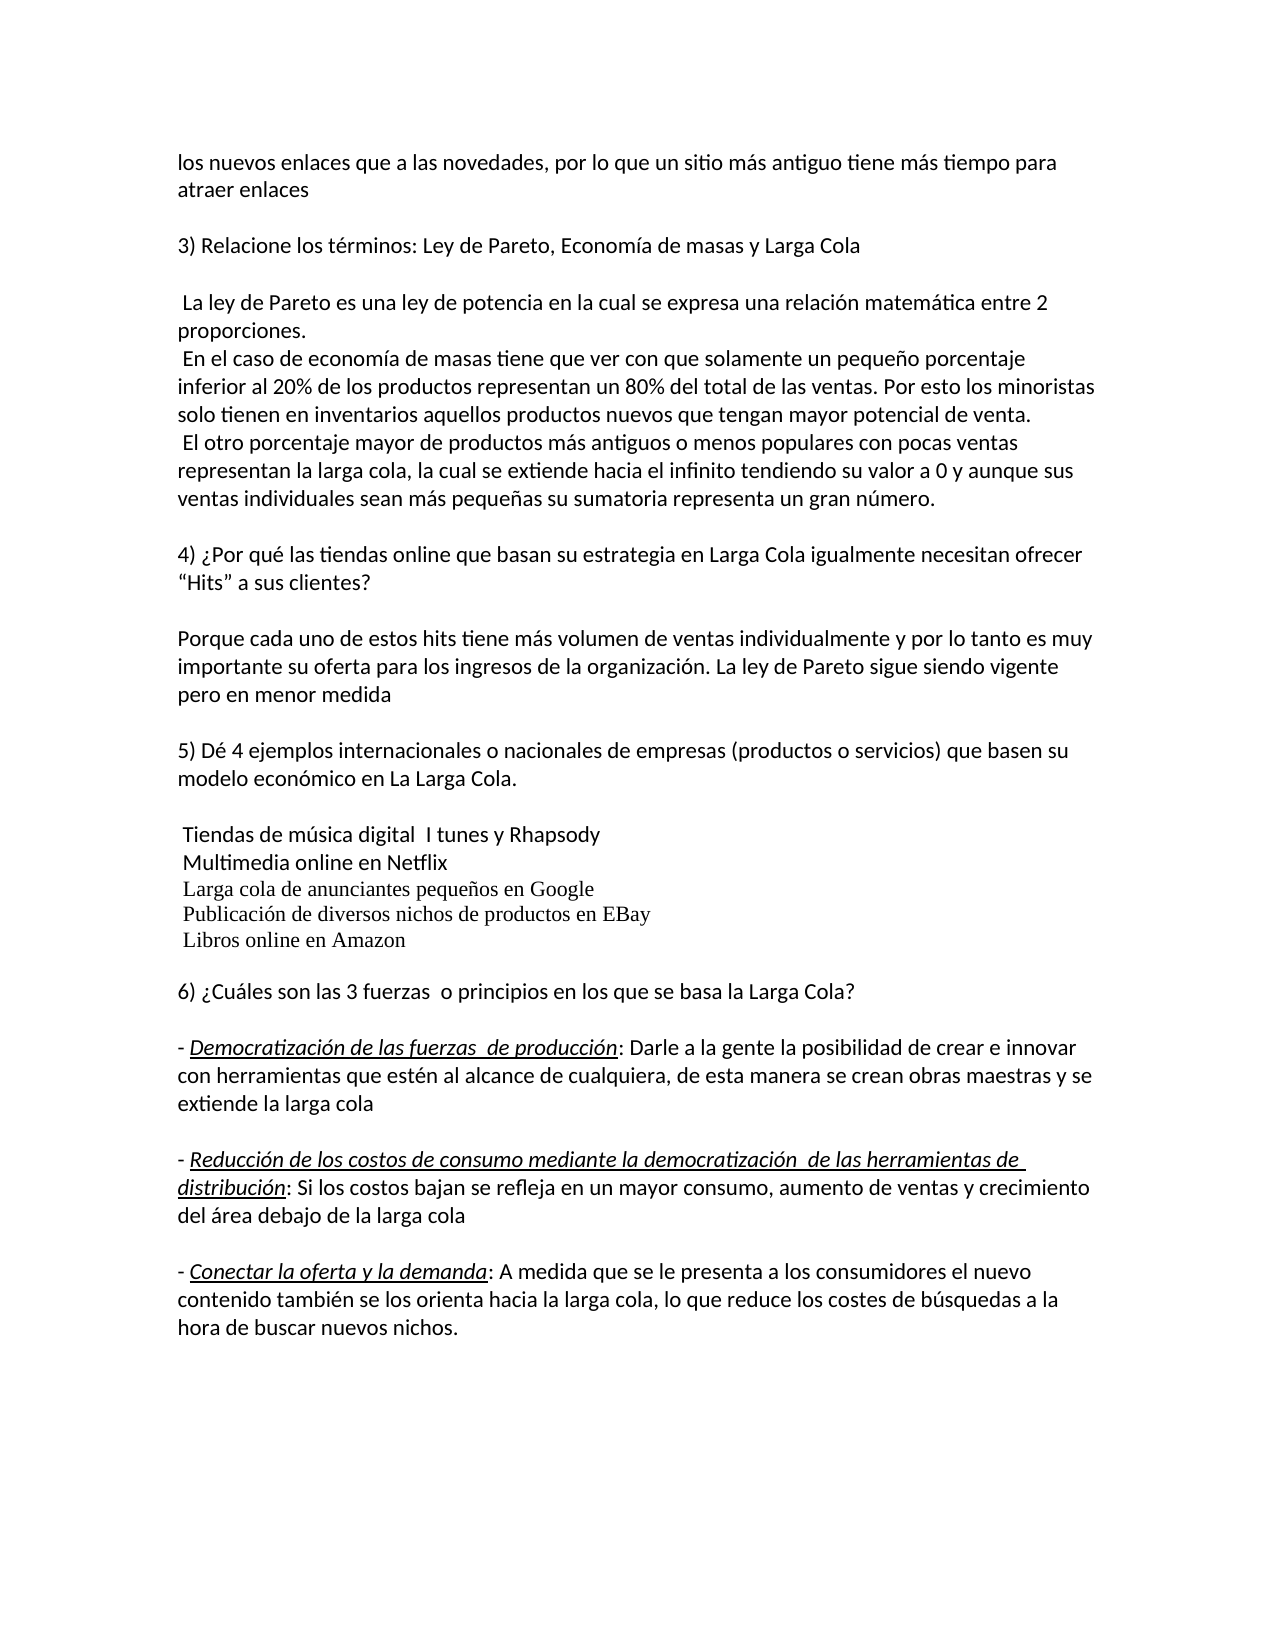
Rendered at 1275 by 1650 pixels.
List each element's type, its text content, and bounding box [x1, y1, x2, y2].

text Porque cada uno de estos hits tiene más volumen de ventas individualmente y por lo tanto es muy importante su oferta para los ingresos de la organización. La ley de Pareto sigue siendo vigente pero en menor medida 5) Dé 4 ejemplos internacionales o nacionales de empresas (productos o servicios) que basen su modelo económico en La Larga Cola. Tiendas de música digital I tunes y Rhapsody Multimedia online en Netflix Larga cola de anunciantes pequeños en Google Publicación de diversos nichos de productos en EBay [177, 624, 1098, 927]
text 4) ¿Por qué las tiendas online que basan su estrategia en Larga Cola igualmente necesitan ofrecer “Hits” a sus clientes? [177, 540, 1098, 596]
text 3) Relacione los términos: Ley de Pareto, Economía de masas y Larga Cola La ley de Pareto es una ley de potencia en la cual se expresa una relación matemática entre 2 proporciones. En el caso de economía de masas tiene que ver con que solamente un pequeño porcentaje inferior al 20% de los productos representan un 80% del total de las ventas. Por esto los minoristas solo tienen en inventarios aquellos productos nuevos que tengan mayor potencial de venta. El otro porcentaje mayor de productos más antiguos o menos populares con pocas ventas representan la larga cola, la cual se extiende hacia el infinito tendiendo su valor a 0 y aunque sus ventas individuales sean más pequeñas su sumatoria representa un gran número. [177, 232, 1098, 512]
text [177, 148, 1098, 204]
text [177, 1145, 1098, 1481]
text Libros online en Amazon 6) ¿Cuáles son las 3 fuerzas o principios en los que se basa la Larga Cola? [177, 927, 1098, 1033]
text - Democratización de las fuerzas de producción: Darle a la gente la posibilidad de crear e innovar con herramientas que estén al alcance de cualquiera, de esta manera se crean obras maestras y se extiende la larga cola [177, 1033, 1098, 1145]
